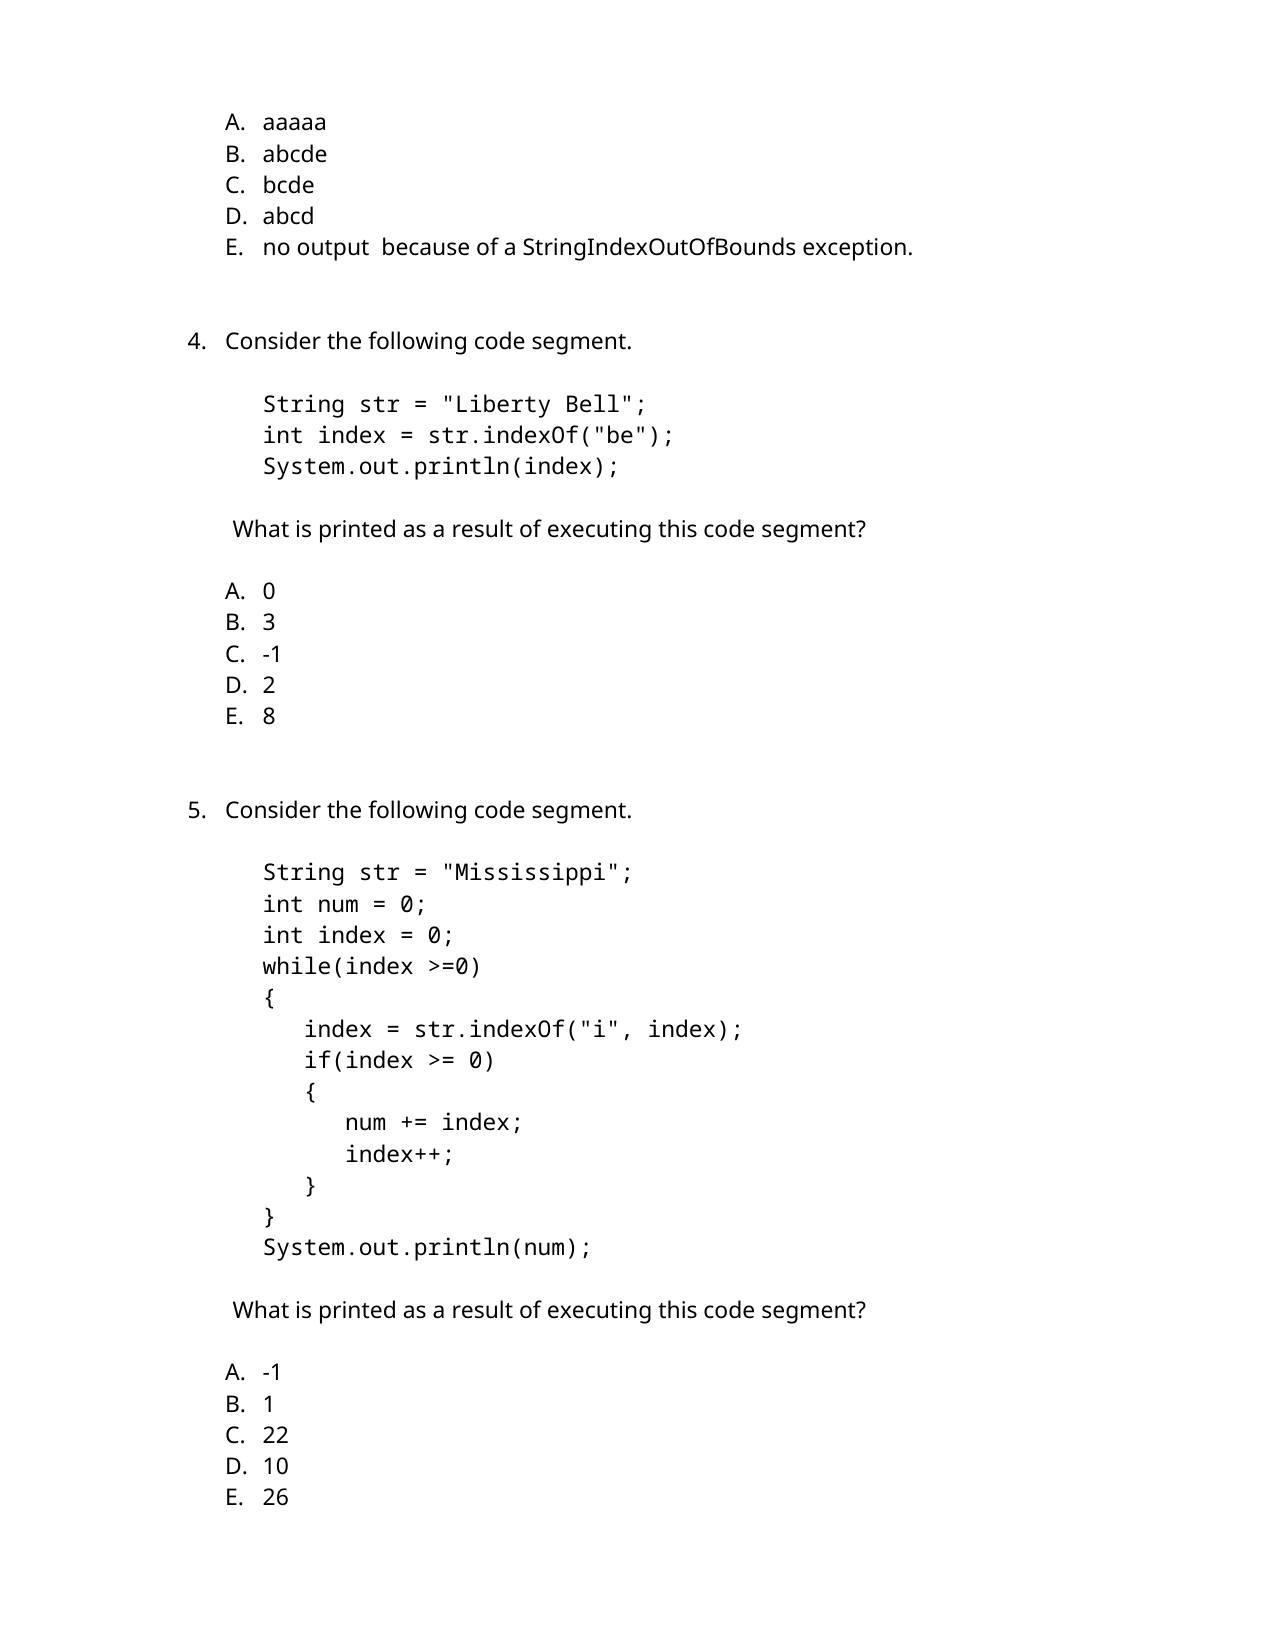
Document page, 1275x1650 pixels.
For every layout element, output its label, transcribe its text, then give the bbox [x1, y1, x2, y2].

list abcd [225, 200, 1125, 231]
list no output because of a StringIndexOutOfBounds exception. [225, 231, 1125, 262]
text int num = 0; [262, 887, 1125, 919]
list 10 [225, 1450, 1125, 1481]
list aaaaa [225, 106, 1125, 137]
text System.out.println(index); [262, 450, 1125, 481]
list bcde [225, 169, 1125, 200]
list Consider the following code segment. [187, 794, 1125, 825]
text int index = str.indexOf("be"); [262, 419, 1125, 450]
list 1 [225, 1387, 1125, 1419]
text } [262, 1169, 1125, 1200]
text int index = 0; [262, 919, 1125, 950]
list 8 [225, 700, 1125, 731]
list Consider the following code segment. [187, 325, 1125, 356]
text while(index >=0) [262, 950, 1125, 981]
text System.out.println(num); [262, 1231, 1125, 1262]
list abcde [225, 137, 1125, 169]
text String str = "Liberty Bell"; [262, 387, 1125, 419]
text What is printed as a result of executing this code segment? [150, 1294, 1125, 1325]
list 2 [225, 669, 1125, 700]
list 22 [225, 1419, 1125, 1450]
list 26 [225, 1481, 1125, 1512]
text num += index; [262, 1106, 1125, 1137]
text String str = "Mississippi"; [262, 856, 1125, 887]
text index++; [262, 1137, 1125, 1169]
text What is printed as a result of executing this code segment? [150, 512, 1125, 544]
list 3 [225, 606, 1125, 637]
list -1 [225, 637, 1125, 669]
text { [262, 1075, 1125, 1106]
text if(index >= 0) [262, 1044, 1125, 1075]
list -1 [225, 1356, 1125, 1387]
list 0 [225, 575, 1125, 606]
text { [262, 981, 1125, 1012]
text index = str.indexOf("i", index); [262, 1012, 1125, 1044]
text } [262, 1200, 1125, 1231]
